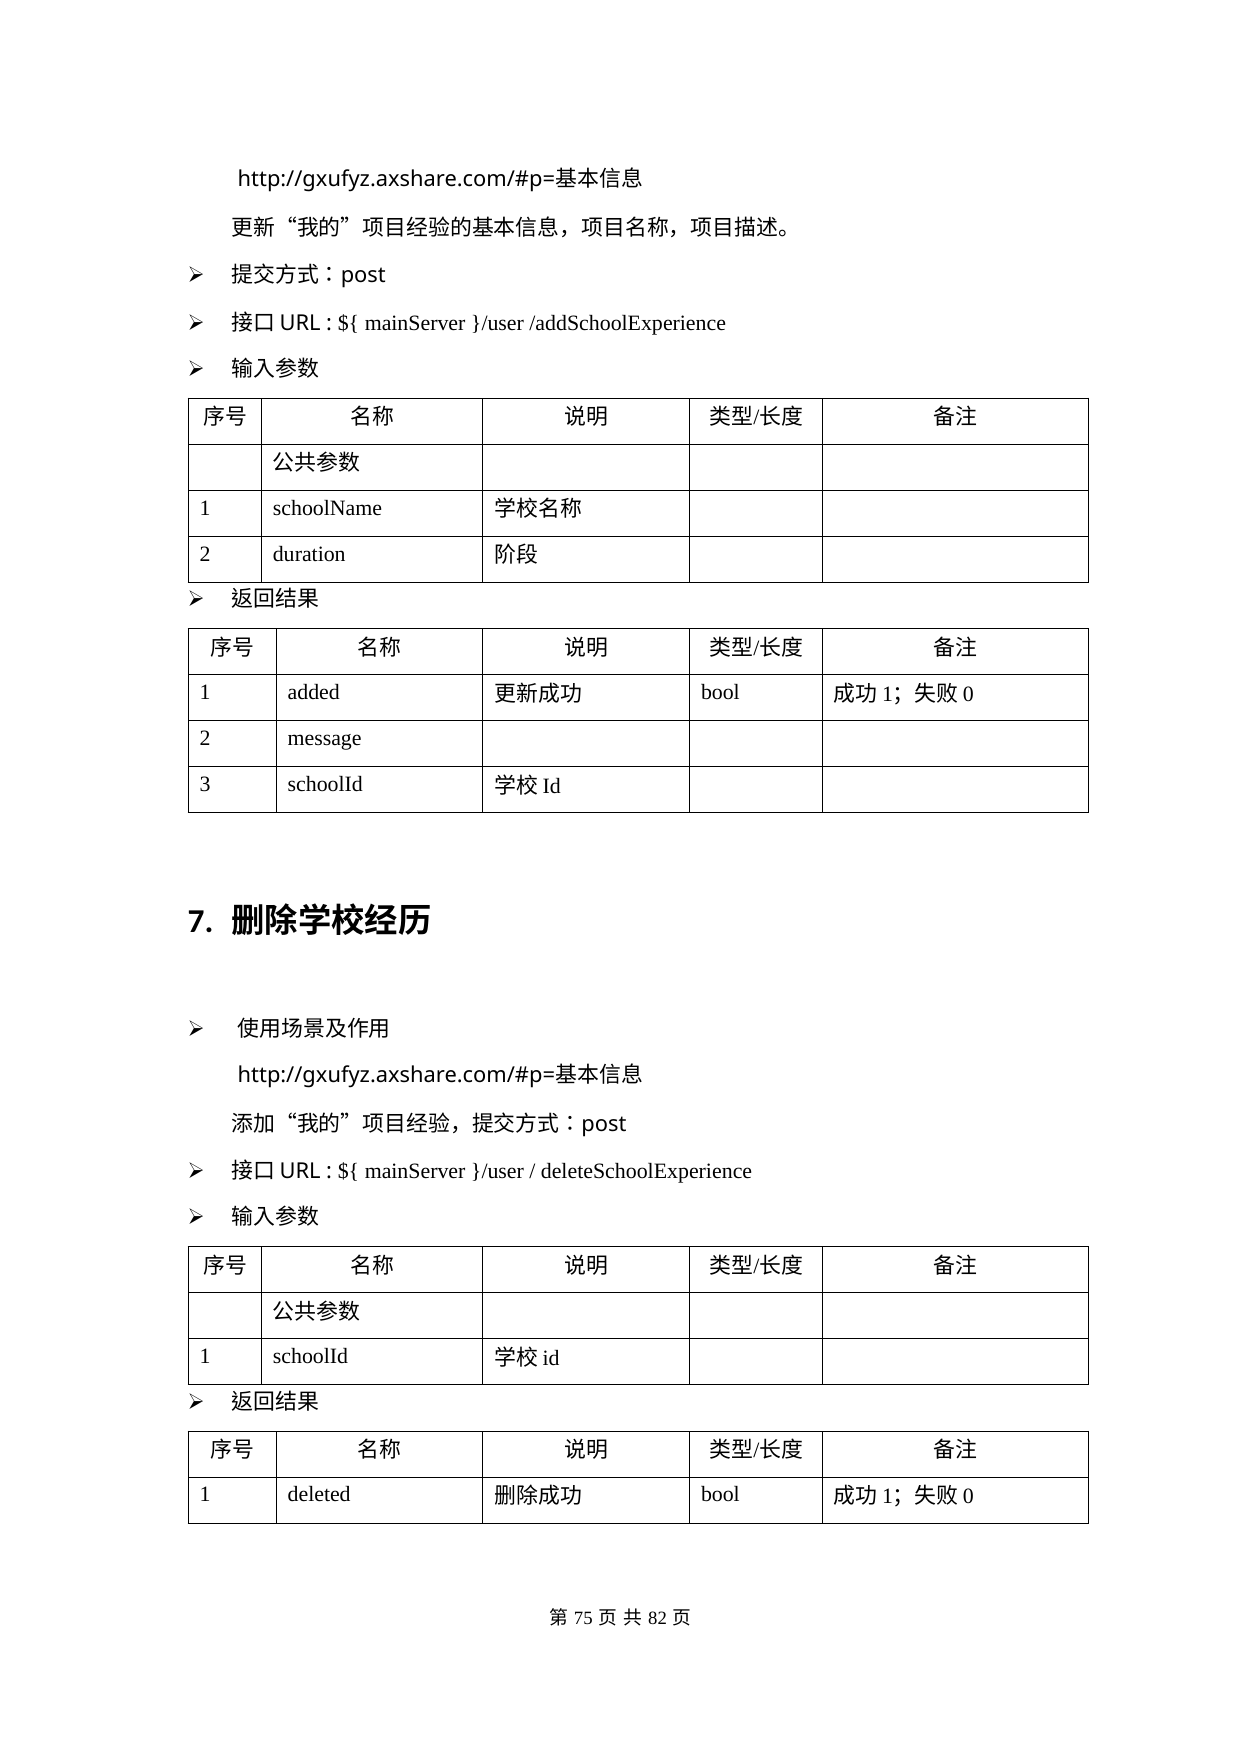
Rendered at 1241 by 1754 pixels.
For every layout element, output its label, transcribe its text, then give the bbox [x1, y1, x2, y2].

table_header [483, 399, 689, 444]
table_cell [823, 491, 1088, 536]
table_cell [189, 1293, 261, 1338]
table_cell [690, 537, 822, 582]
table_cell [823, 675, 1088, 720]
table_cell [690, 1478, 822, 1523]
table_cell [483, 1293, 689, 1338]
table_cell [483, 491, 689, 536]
list 输入参数 [187, 1201, 1053, 1233]
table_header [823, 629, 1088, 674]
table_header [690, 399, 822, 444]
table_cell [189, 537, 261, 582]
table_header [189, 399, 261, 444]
text 更新“我的”项目经验的基本信息，项目名称，项目描述。 [187, 209, 1053, 242]
text 添加“我的”项目经验，提交方式：post [187, 1105, 1053, 1138]
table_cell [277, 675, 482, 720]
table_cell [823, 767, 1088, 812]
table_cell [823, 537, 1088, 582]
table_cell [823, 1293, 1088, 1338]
text http://gxufyz.axshare.com/#p=基本信息 [237, 162, 1053, 194]
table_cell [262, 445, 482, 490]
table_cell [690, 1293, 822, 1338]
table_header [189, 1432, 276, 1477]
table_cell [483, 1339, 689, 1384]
list 输入参数 [187, 352, 1053, 385]
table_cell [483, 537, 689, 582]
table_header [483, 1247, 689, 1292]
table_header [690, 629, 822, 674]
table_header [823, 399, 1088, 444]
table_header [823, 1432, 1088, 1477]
list 使用场景及作用 [187, 1013, 1053, 1045]
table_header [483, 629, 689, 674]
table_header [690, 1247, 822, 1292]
list 返回结果 [187, 583, 1053, 615]
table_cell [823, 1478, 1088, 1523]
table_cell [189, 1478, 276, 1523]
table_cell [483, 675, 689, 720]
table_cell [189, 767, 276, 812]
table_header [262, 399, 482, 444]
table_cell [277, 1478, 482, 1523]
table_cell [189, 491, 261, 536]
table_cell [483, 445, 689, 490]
subtitle 删除学校经历 [187, 886, 1053, 951]
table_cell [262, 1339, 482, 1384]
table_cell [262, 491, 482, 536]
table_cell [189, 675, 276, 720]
list 接口URL : ${ mainServer }/user / deleteSchoolExperience [187, 1154, 1053, 1186]
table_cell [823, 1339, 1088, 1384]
list 返回结果 [187, 1385, 1053, 1418]
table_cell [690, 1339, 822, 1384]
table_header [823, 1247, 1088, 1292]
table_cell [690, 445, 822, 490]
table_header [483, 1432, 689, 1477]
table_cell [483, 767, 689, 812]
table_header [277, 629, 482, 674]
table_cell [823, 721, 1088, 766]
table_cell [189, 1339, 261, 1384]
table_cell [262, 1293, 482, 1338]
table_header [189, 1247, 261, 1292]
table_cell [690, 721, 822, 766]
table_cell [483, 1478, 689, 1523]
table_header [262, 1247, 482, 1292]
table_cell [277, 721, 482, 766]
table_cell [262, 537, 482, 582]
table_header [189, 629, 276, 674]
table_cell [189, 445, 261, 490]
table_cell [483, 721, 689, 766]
text http://gxufyz.axshare.com/#p=基本信息 [237, 1058, 1053, 1090]
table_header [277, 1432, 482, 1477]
list 接口URL : ${ mainServer }/user /addSchoolExperience [187, 305, 1053, 338]
list 提交方式：post [187, 258, 1053, 290]
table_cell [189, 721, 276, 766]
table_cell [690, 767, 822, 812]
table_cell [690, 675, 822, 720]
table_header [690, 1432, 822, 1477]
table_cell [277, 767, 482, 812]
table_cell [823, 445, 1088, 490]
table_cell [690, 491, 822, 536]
